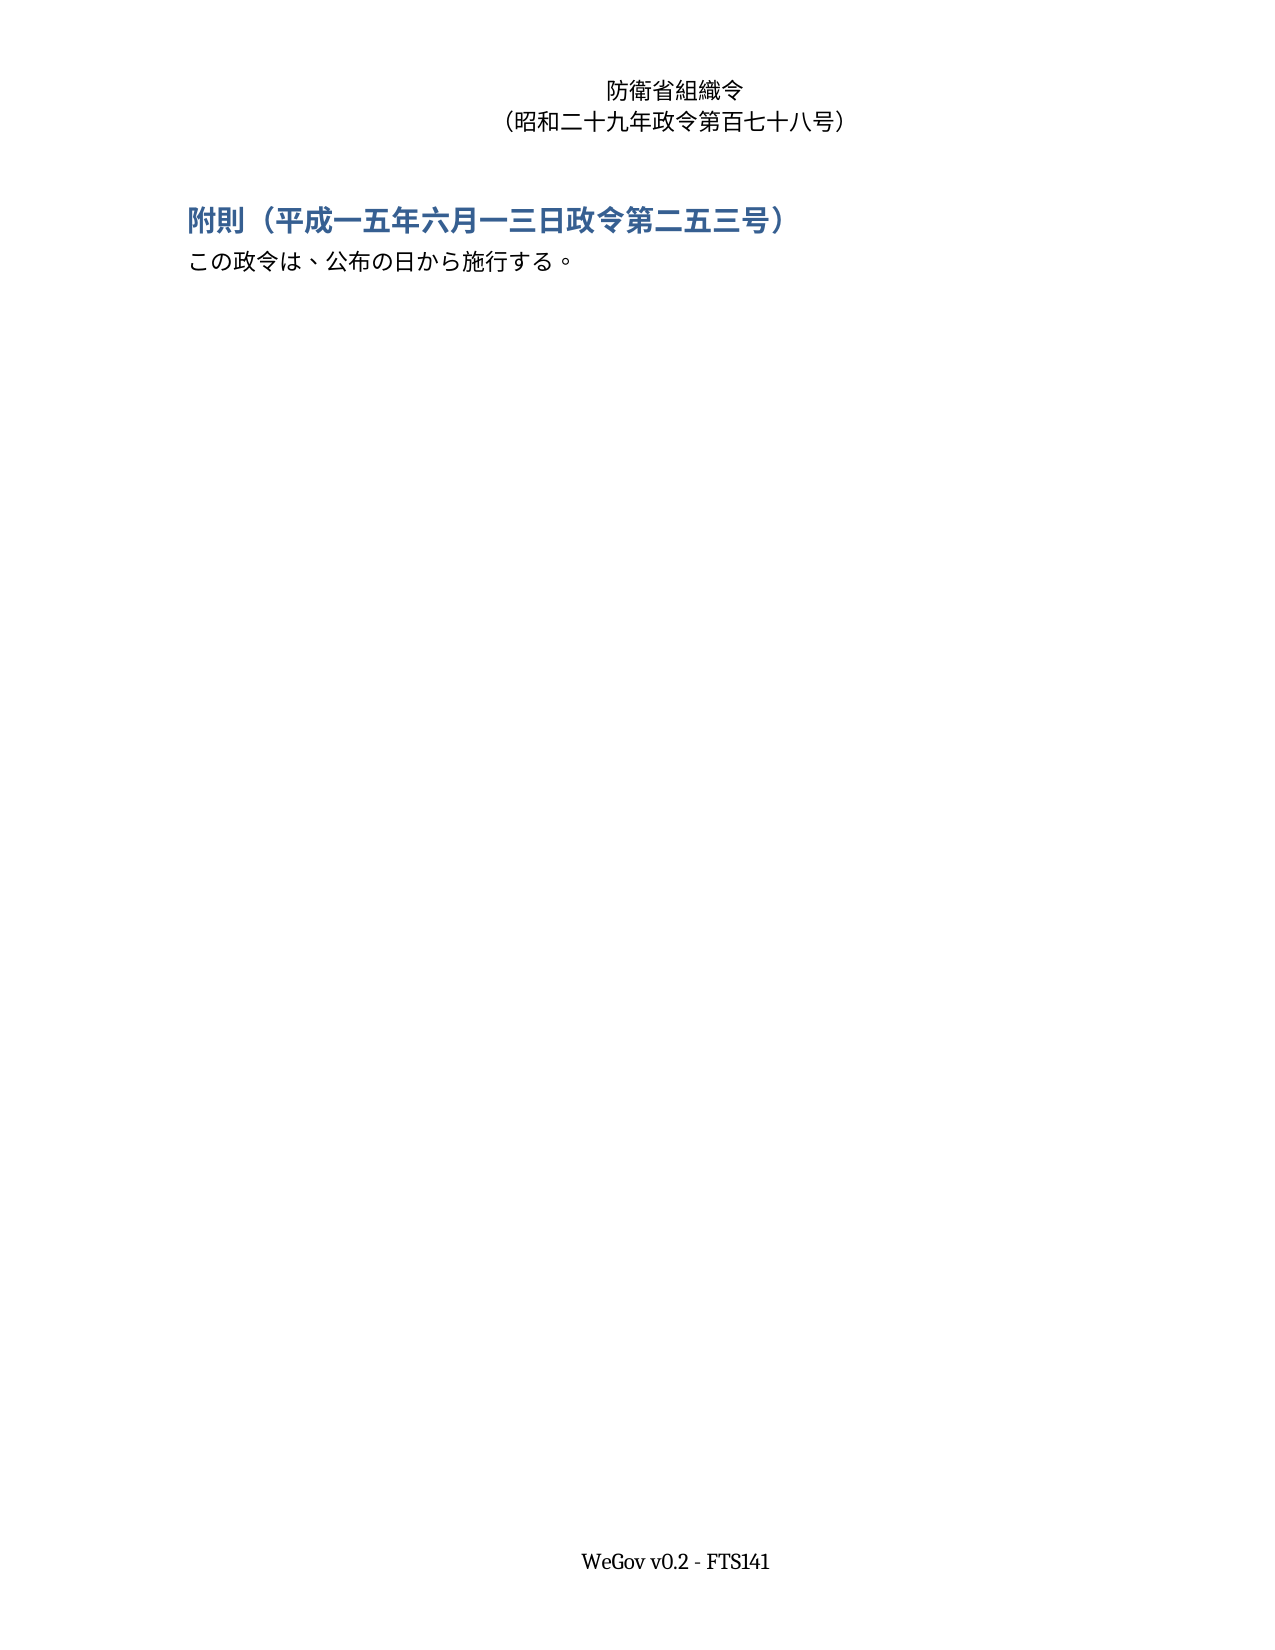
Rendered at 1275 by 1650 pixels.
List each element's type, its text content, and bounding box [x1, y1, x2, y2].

subtitle 附則（平成一五年六月一三日政令第二五三号） [187, 200, 1087, 240]
text この政令は、公布の日から施行する。 [187, 246, 1087, 277]
